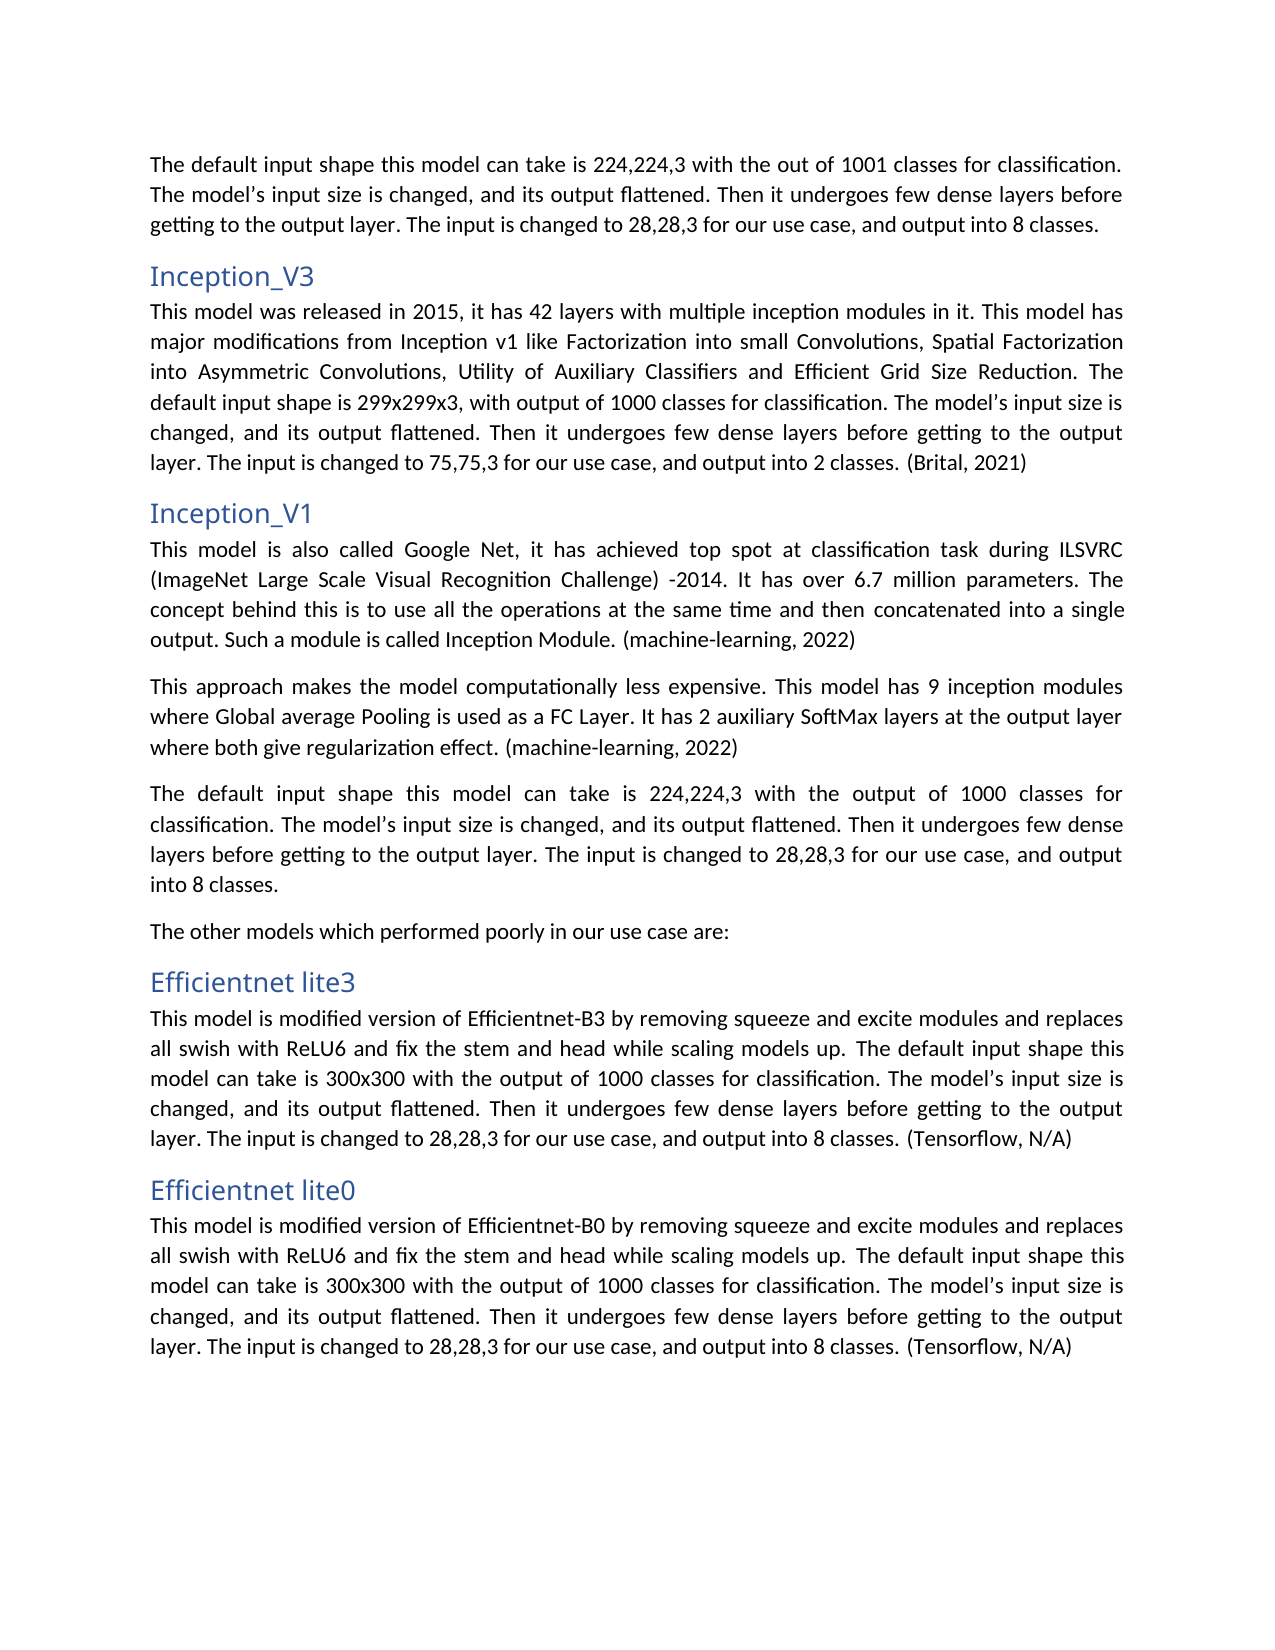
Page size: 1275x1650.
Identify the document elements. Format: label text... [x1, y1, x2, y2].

text This model was released in 2015, it has 42 layers with multiple inception modules in it. This model has major modifications from Inception v1 like Factorization into small Convolutions, Spatial Factorization into Asymmetric Convolutions, Utility of Auxiliary Classifiers and Efficient Grid Size Reduction. The default input shape is 299x299x3, with output of 1000 classes for classification. The model’s input size is changed, and its output flattened. Then it undergoes few dense layers before getting to the output layer. The input is changed to 75,75,3 for our use case, and output into 2 classes. [150, 297, 1125, 476]
subtitle Efficientnet lite3 [150, 964, 1125, 1001]
text This model is modified version of Efficientnet-B0 by removing squeeze and excite modules and replaces all swish with ReLU6 and fix the stem and head while scaling models up. The default input shape this model can take is 300x300 with the output of 1000 classes for classification. The model’s input size is changed, and its output flattened. Then it undergoes few dense layers before getting to the output layer. The input is changed to 28,28,3 for our use case, and output into 8 classes. [150, 1211, 1125, 1360]
subtitle Inception_V1 [150, 495, 1125, 532]
text This model is modified version of Efficientnet-B3 by removing squeeze and excite modules and replaces all swish with ReLU6 and fix the stem and head while scaling models up. The default input shape this model can take is 300x300 with the output of 1000 classes for classification. The model’s input size is changed, and its output flattened. Then it undergoes few dense layers before getting to the output layer. The input is changed to 28,28,3 for our use case, and output into 8 classes. [150, 1004, 1125, 1153]
subtitle Inception_V3 [150, 257, 1125, 294]
text This approach makes the model computationally less expensive. This model has 9 inception modules where Global average Pooling is used as a FC Layer. It has 2 auxiliary SoftMax layers at the output layer where both give regularization effect. [150, 672, 1125, 761]
subtitle Efficientnet lite0 [150, 1171, 1125, 1208]
text The default input shape this model can take is 224,224,3 with the out of 1001 classes for classification. The model’s input size is changed, and its output flattened. Then it undergoes few dense layers before getting to the output layer. The input is changed to 28,28,3 for our use case, and output into 8 classes. [150, 150, 1125, 238]
text This model is also called Google Net, it has achieved top spot at classification task during ILSVRC (ImageNet Large Scale Visual Recognition Challenge) -2014. It has over 6.7 million parameters. The concept behind this is to use all the operations at the same time and then concatenated into a single output. Such a module is called Inception Module. [150, 535, 1125, 653]
text The other models which performed poorly in our use case are: [150, 917, 1125, 945]
text The default input shape this model can take is 224,224,3 with the output of 1000 classes for classification. The model’s input size is changed, and its output flattened. Then it undergoes few dense layers before getting to the output layer. The input is changed to 28,28,3 for our use case, and output into 8 classes. [150, 779, 1125, 898]
